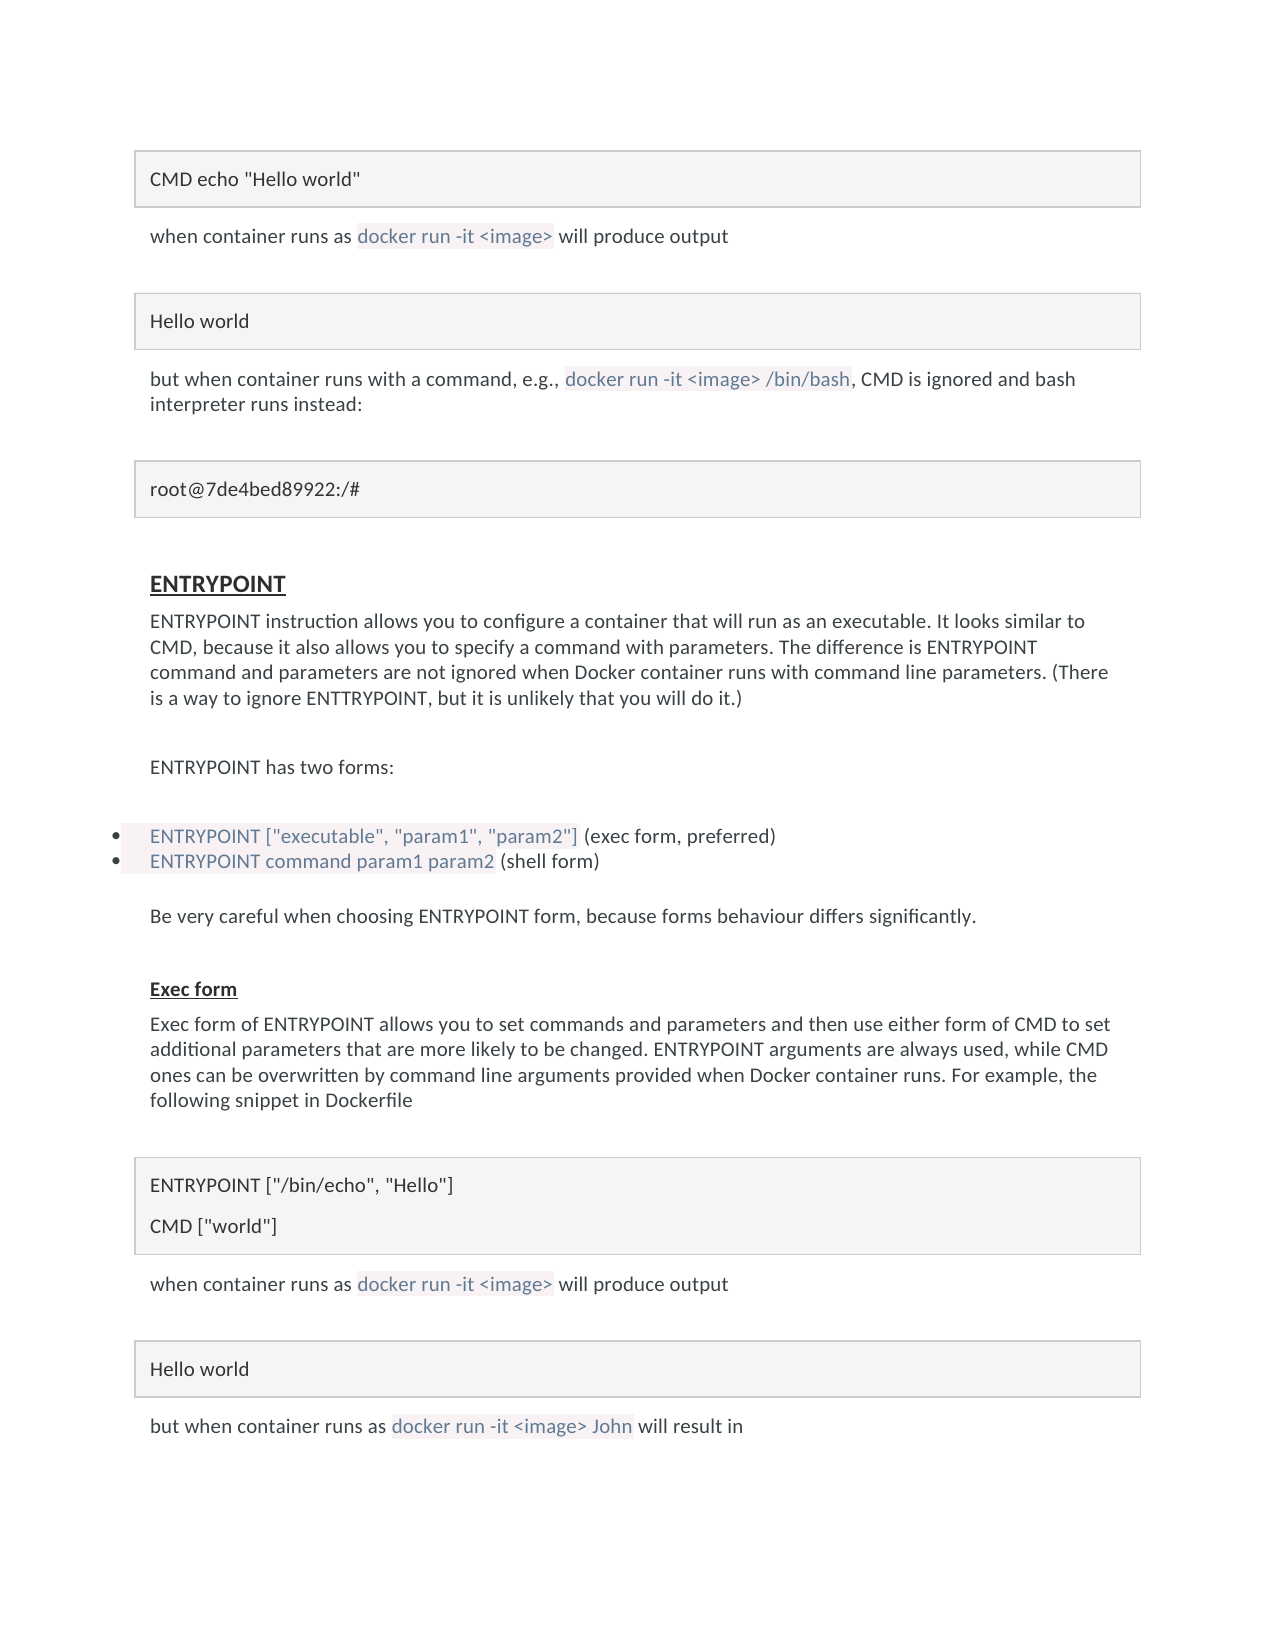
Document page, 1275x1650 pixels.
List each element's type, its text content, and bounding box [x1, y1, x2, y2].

text when container runs as docker run -it <image> will produce output [554, 1271, 1125, 1296]
text Exec form of ENTRYPOINT allows you to set commands and parameters and then use either form of CMD to set additional parameters that are more likely to be changed. ENTRYPOINT arguments are always used, while CMD ones can be overwritten by command line arguments provided when Docker container runs. For example, the following snippet in Dockerfile [150, 1011, 1125, 1113]
subtitle ENTRYPOINT [150, 568, 1125, 599]
subtitle Exec form [150, 972, 1125, 1001]
text CMD ["world"] [136, 1198, 1140, 1254]
text when container runs as docker run -it <image> will produce output [150, 1271, 357, 1296]
text but when container runs as docker run -it <image> John will result in [150, 1413, 1125, 1439]
text ENTRYPOINT instruction allows you to configure a container that will run as an executable. It looks similar to CMD, because it also allows you to specify a command with parameters. The difference is ENTRYPOINT command and parameters are not ignored when Docker container runs with command line parameters. (There is a way to ignore ENTTRYPOINT, but it is unlikely that you will do it.) [150, 609, 1125, 710]
text root@7de4bed89922:/# [136, 462, 1140, 517]
text CMD echo "Hello world" [136, 152, 1140, 206]
text Be very careful when choosing ENTRYPOINT form, because forms behaviour differs significantly. [150, 903, 1125, 929]
text but when container runs with a command, e.g., docker run -it <image> /bin/bash, CMD is ignored and bash interpreter runs instead: [150, 366, 1125, 417]
list ENTRYPOINT ["executable", "param1", "param2"] (exec form, preferred) [580, 823, 1125, 849]
text when container runs as docker run -it <image> will produce output [554, 223, 1125, 249]
text ENTRYPOINT ["/bin/echo", "Hello"] [136, 1158, 1140, 1198]
text when container runs as docker run -it <image> will produce output [150, 223, 357, 249]
text Hello world [136, 1342, 1140, 1396]
text ENTRYPOINT has two forms: [150, 754, 1125, 779]
text Hello world [136, 294, 1140, 349]
list ENTRYPOINT command param1 param2 (shell form) [496, 849, 1125, 874]
